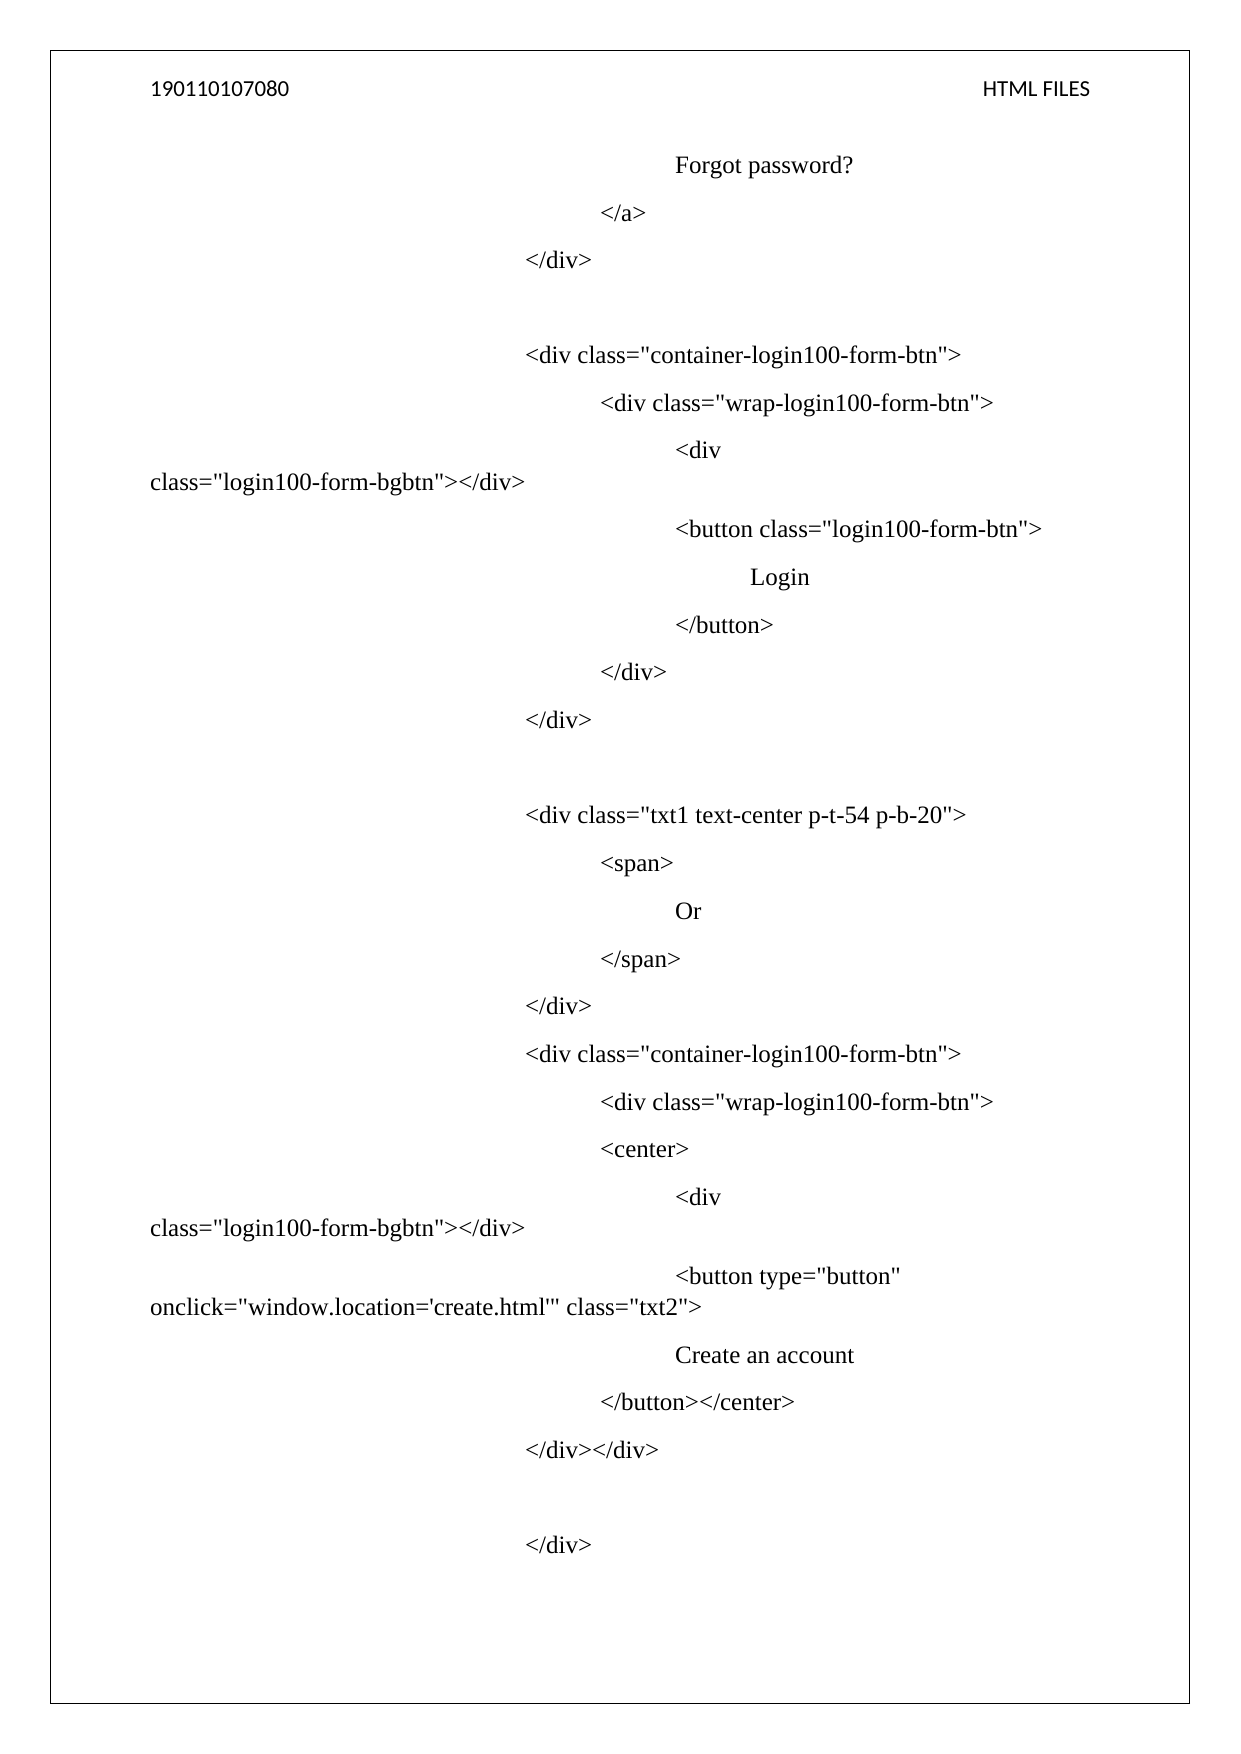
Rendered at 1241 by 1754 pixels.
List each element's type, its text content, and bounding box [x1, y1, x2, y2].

text </div> [150, 991, 1090, 1020]
text </div> [150, 245, 1090, 274]
text </span> [150, 944, 1090, 972]
text <div class="container-login100-form-btn"> [150, 1039, 1090, 1068]
text Login [150, 562, 1090, 591]
text Or [150, 896, 1090, 925]
text <span> [150, 848, 1090, 877]
text <div class="login100-form-bgbtn"></div> [150, 1182, 1090, 1242]
text <center> [150, 1134, 1090, 1163]
text Create an account [150, 1340, 1090, 1368]
text </div> [150, 1531, 1090, 1559]
text <button class="login100-form-btn"> [150, 514, 1090, 543]
text </a> [150, 198, 1090, 226]
text <div class="wrap-login100-form-btn"> [150, 1087, 1090, 1116]
text </div></div> [150, 1435, 1090, 1464]
text <div class="container-login100-form-btn"> [150, 340, 1090, 369]
text <button type="button" onclick="window.location='create.html'" class="txt2"> [150, 1261, 1090, 1321]
text </button></center> [150, 1387, 1090, 1416]
text Forgot password? [150, 150, 1090, 179]
text </button> [150, 610, 1090, 638]
text <div class="login100-form-bgbtn"></div> [150, 436, 1090, 495]
text <div class="wrap-login100-form-btn"> [150, 388, 1090, 417]
text </div> [150, 705, 1090, 734]
text <div class="txt1 text-center p-t-54 p-b-20"> [150, 801, 1090, 829]
text </div> [150, 657, 1090, 686]
